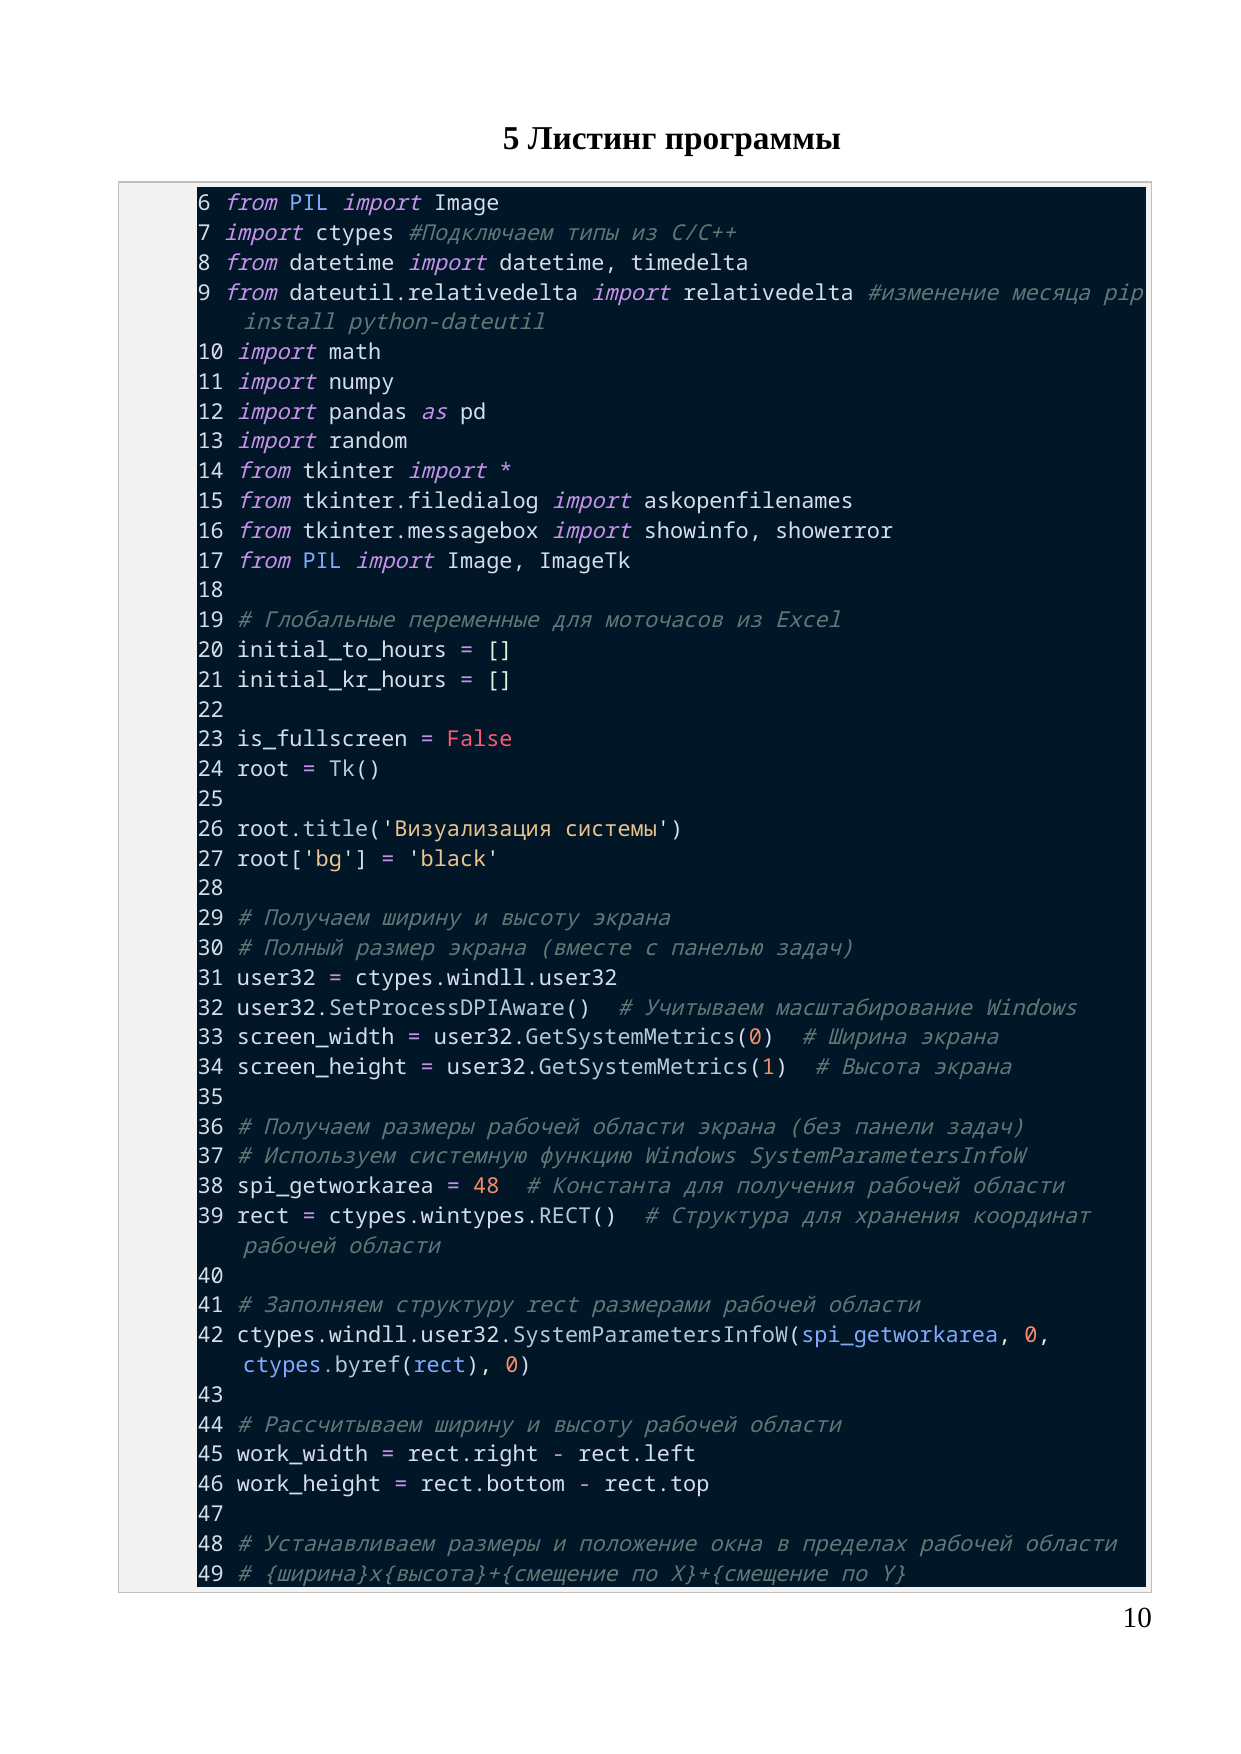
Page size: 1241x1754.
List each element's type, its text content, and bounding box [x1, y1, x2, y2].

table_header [119, 183, 1151, 1592]
subtitle Листинг программы [192, 118, 1152, 156]
